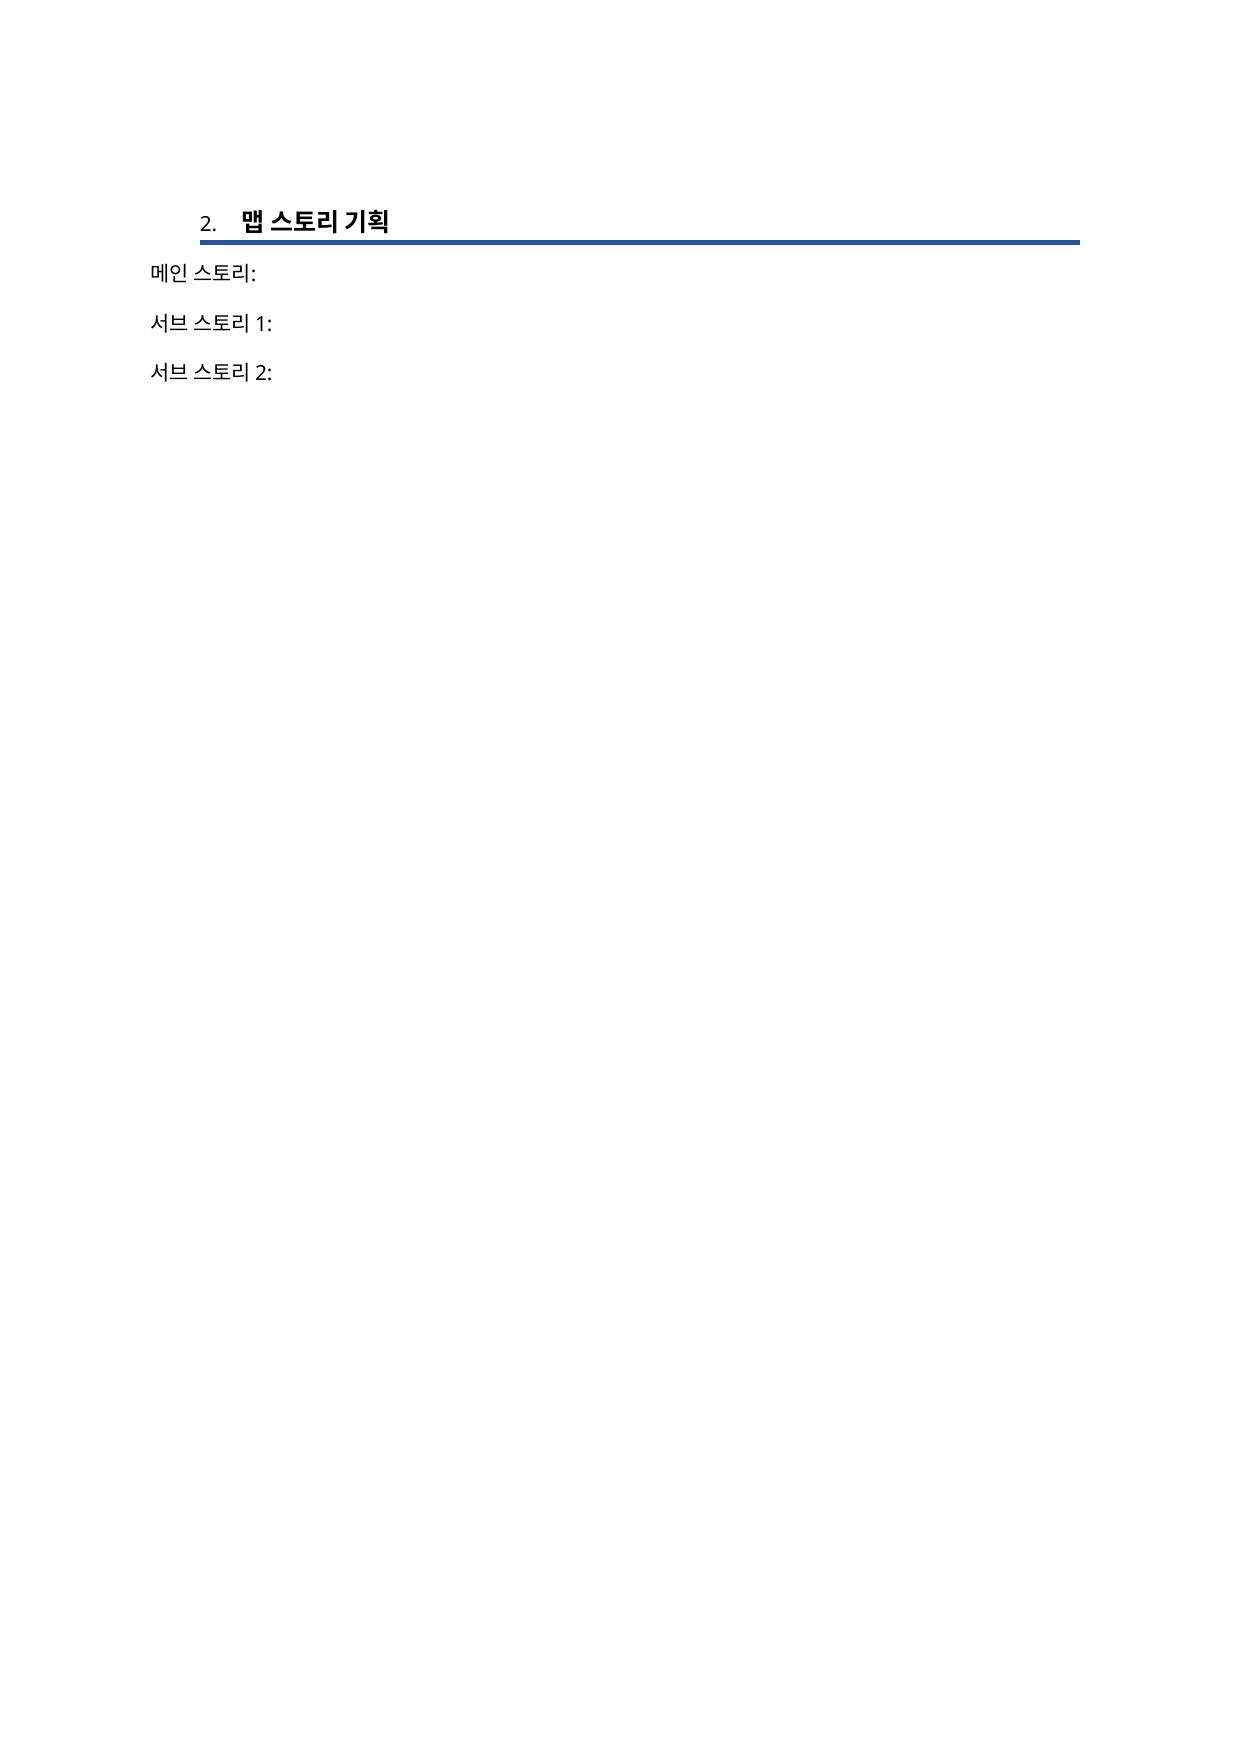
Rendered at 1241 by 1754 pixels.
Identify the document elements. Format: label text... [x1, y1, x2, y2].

text 메인 스토리: [150, 258, 1090, 288]
list 맵 스토리 기획 [199, 202, 1080, 245]
text 서브 스토리2: [150, 356, 1090, 387]
text 서브 스토리1: [150, 307, 1090, 337]
